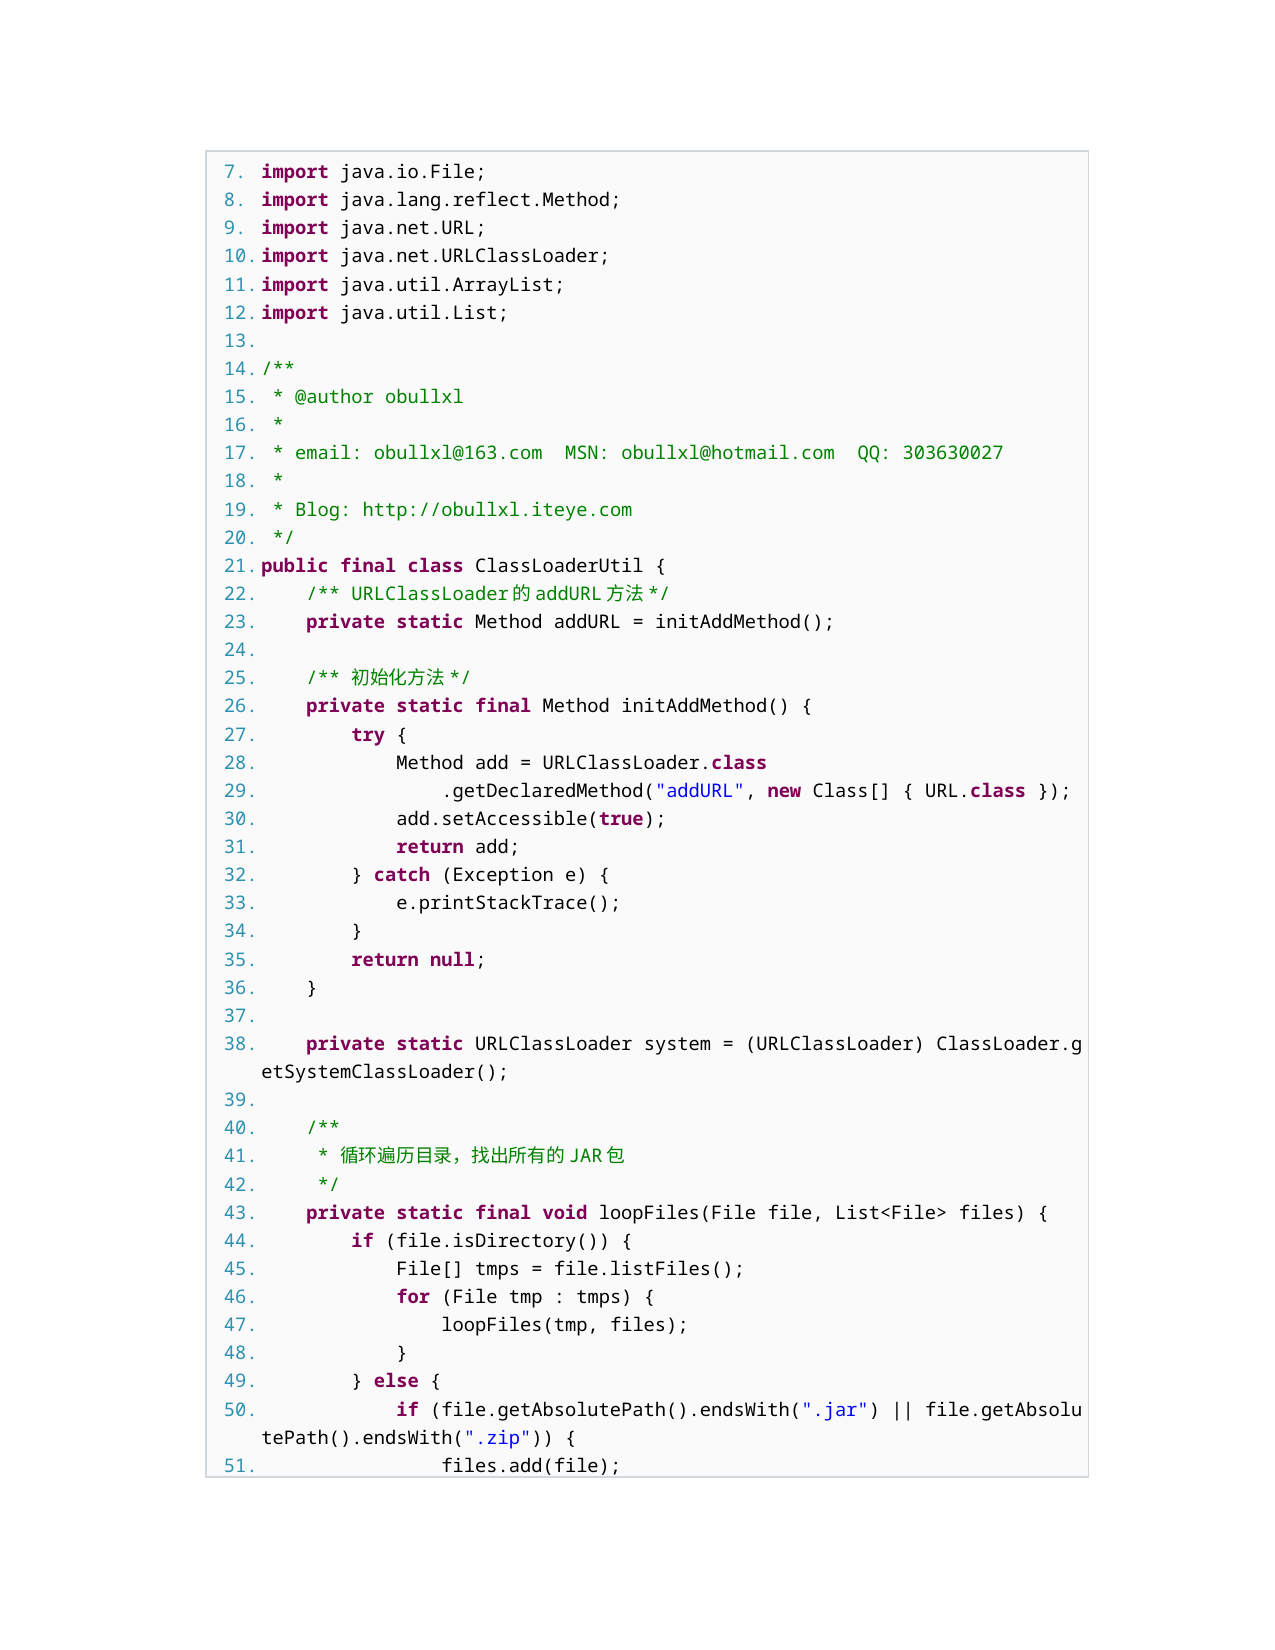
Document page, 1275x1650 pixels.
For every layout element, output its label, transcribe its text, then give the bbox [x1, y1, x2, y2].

list .getDeclaredMethod("addURL", new Class[] { URL.class }); [207, 769, 1088, 797]
list if (file.isDirectory()) { [207, 1219, 1088, 1247]
list * @author obullxl [207, 375, 1088, 403]
list if (file.getAbsolutePath().endsWith(".jar") || file.getAbsolutePath().endsWith(".zip")) { [207, 1387, 1088, 1444]
list import java.util.ArrayList; [207, 262, 1088, 291]
list * email: obullxl@163.com MSN: obullxl@hotmail.com QQ: 303630027 [207, 431, 1088, 459]
list return add; [207, 825, 1088, 853]
list * [207, 403, 1088, 431]
list files.add(file); [207, 1444, 1088, 1476]
list import java.lang.reflect.Method; [207, 178, 1088, 206]
list private static final Method initAddMethod() { [207, 684, 1088, 712]
list /** URLClassLoader的addURL方法 */ [207, 572, 1088, 600]
list private static Method addURL = initAddMethod(); [207, 600, 1088, 628]
list Method add = URLClassLoader.class [207, 741, 1088, 769]
list loopFiles(tmp, files); [207, 1303, 1088, 1331]
list import java.net.URL; [207, 206, 1088, 234]
list */ [207, 1162, 1088, 1191]
list * [207, 459, 1088, 487]
list } [207, 909, 1088, 937]
list File[] tmps = file.listFiles(); [207, 1247, 1088, 1275]
list private static final void loopFiles(File file, List<File> files) { [207, 1191, 1088, 1219]
list import java.io.File; [207, 152, 1088, 178]
list e.printStackTrace(); [207, 881, 1088, 909]
list import java.net.URLClassLoader; [207, 234, 1088, 262]
list * Blog: http://obullxl.iteye.com [207, 487, 1088, 516]
list /** [207, 347, 1088, 375]
list try { [207, 712, 1088, 741]
list /** [207, 1106, 1088, 1134]
list } [207, 966, 1088, 994]
list add.setAccessible(true); [207, 797, 1088, 825]
list } [207, 1331, 1088, 1359]
list * 循环遍历目录，找出所有的JAR包 [207, 1134, 1088, 1162]
list public final class ClassLoaderUtil { [207, 544, 1088, 572]
list import java.util.List; [207, 291, 1088, 319]
list private static URLClassLoader system = (URLClassLoader) ClassLoader.getSystemClassLoader(); [207, 1022, 1088, 1078]
list return null; [207, 937, 1088, 966]
list */ [207, 516, 1088, 544]
list } else { [207, 1359, 1088, 1387]
list /** 初始化方法 */ [207, 656, 1088, 684]
list for (File tmp : tmps) { [207, 1275, 1088, 1303]
list } catch (Exception e) { [207, 853, 1088, 881]
